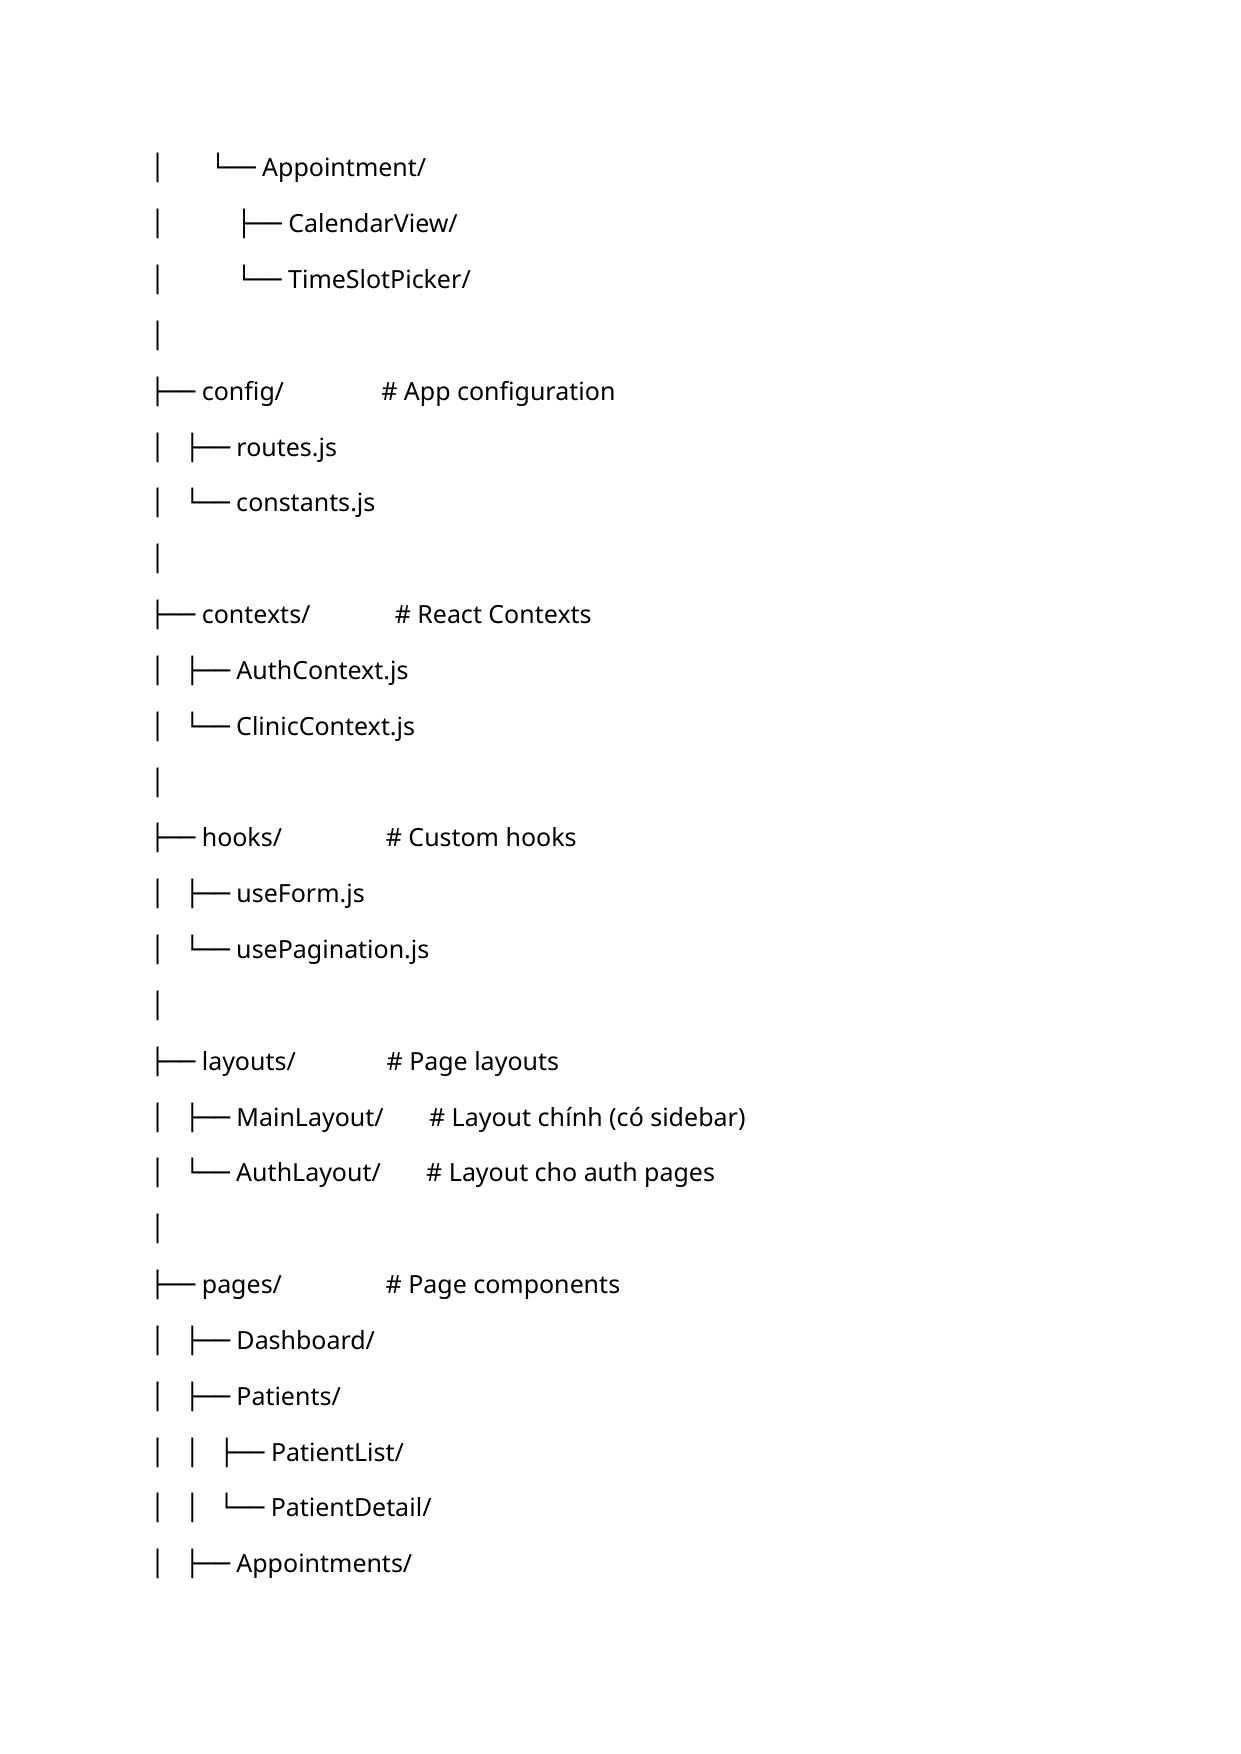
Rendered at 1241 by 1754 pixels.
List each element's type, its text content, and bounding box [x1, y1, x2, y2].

text │ └── usePagination.js [150, 932, 1090, 966]
text │ ├── MainLayout/ # Layout chính (có sidebar) [150, 1099, 1090, 1133]
text │ ├── Dashboard/ [150, 1322, 1090, 1357]
text ├── layouts/ # Page layouts [150, 1043, 1090, 1077]
text │ ├── routes.js [150, 429, 1090, 463]
text │ ├── AuthContext.js [150, 652, 1090, 687]
text │ [150, 317, 1090, 352]
text │ └── constants.js [150, 485, 1090, 519]
text │ ├── Patients/ [150, 1378, 1090, 1412]
text │ └── Appointment/ [150, 150, 1090, 184]
text │ [150, 987, 1090, 1022]
text ├── hooks/ # Custom hooks [150, 820, 1090, 854]
text │ [150, 764, 1090, 798]
text │ ├── Appointments/ [150, 1546, 1090, 1580]
text │ └── TimeSlotPicker/ [150, 262, 1090, 296]
text │ [150, 1211, 1090, 1245]
text │ ├── CalendarView/ [150, 206, 1090, 240]
text ├── contexts/ # React Contexts [150, 597, 1090, 631]
text │ [150, 541, 1090, 575]
text │ └── AuthLayout/ # Layout cho auth pages [150, 1155, 1090, 1189]
text │ ├── useForm.js [150, 876, 1090, 910]
text │ │ ├── PatientList/ [150, 1434, 1090, 1468]
text ├── config/ # App configuration [150, 373, 1090, 407]
text ├── pages/ # Page components [150, 1267, 1090, 1301]
text │ └── ClinicContext.js [150, 708, 1090, 742]
text │ │ └── PatientDetail/ [150, 1490, 1090, 1524]
